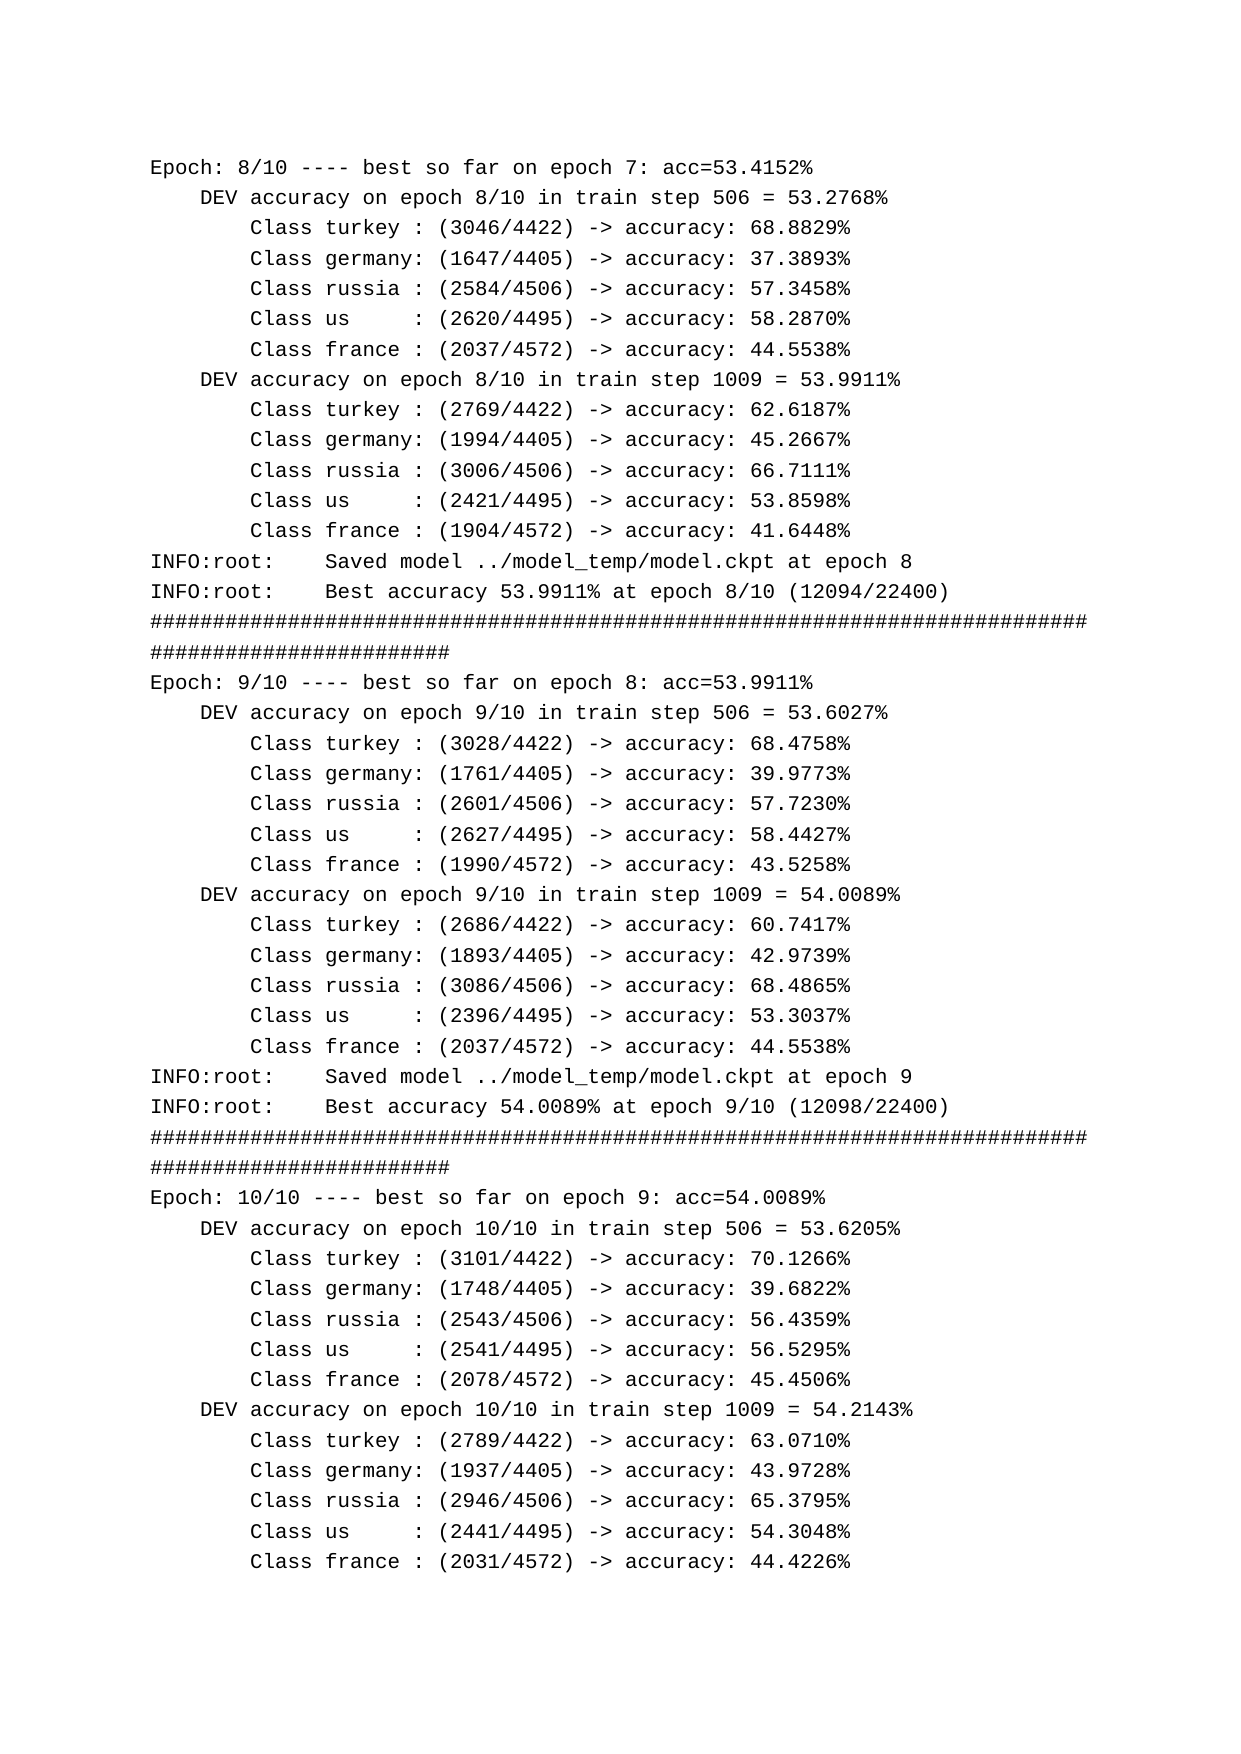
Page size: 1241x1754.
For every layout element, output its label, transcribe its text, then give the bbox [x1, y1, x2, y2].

text Class germany: (1893/4405) -> accuracy: 42.9739% [150, 938, 1090, 968]
text Class russia : (2601/4506) -> accuracy: 57.7230% [150, 787, 1090, 817]
text Epoch: 10/10 ---- best so far on epoch 9: acc=54.0089% [150, 1181, 1090, 1211]
text Class germany: (1937/4405) -> accuracy: 43.9728% [150, 1453, 1090, 1484]
text Class russia : (3086/4506) -> accuracy: 68.4865% [150, 968, 1090, 999]
text Epoch: 8/10 ---- best so far on epoch 7: acc=53.4152% [150, 150, 1090, 180]
text Class turkey : (2789/4422) -> accuracy: 63.0710% [150, 1423, 1090, 1453]
text Class germany: (1748/4405) -> accuracy: 39.6822% [150, 1272, 1090, 1302]
text Class france : (1990/4572) -> accuracy: 43.5258% [150, 847, 1090, 877]
text Class france : (2037/4572) -> accuracy: 44.5538% [150, 1029, 1090, 1059]
text Class germany: (1994/4405) -> accuracy: 45.2667% [150, 423, 1090, 453]
text Class turkey : (3028/4422) -> accuracy: 68.4758% [150, 726, 1090, 756]
text Class turkey : (3101/4422) -> accuracy: 70.1266% [150, 1241, 1090, 1272]
text Class france : (2078/4572) -> accuracy: 45.4506% [150, 1362, 1090, 1393]
text Class us : (2541/4495) -> accuracy: 56.5295% [150, 1332, 1090, 1362]
text Epoch: 9/10 ---- best so far on epoch 8: acc=53.9911% [150, 665, 1090, 696]
text Class us : (2627/4495) -> accuracy: 58.4427% [150, 817, 1090, 847]
text Class germany: (1647/4405) -> accuracy: 37.3893% [150, 241, 1090, 271]
text Class turkey : (2769/4422) -> accuracy: 62.6187% [150, 392, 1090, 423]
text Class russia : (2543/4506) -> accuracy: 56.4359% [150, 1302, 1090, 1332]
text ################################################################################################### [150, 605, 1090, 665]
text Class france : (1904/4572) -> accuracy: 41.6448% [150, 514, 1090, 544]
text DEV accuracy on epoch 9/10 in train step 1009 = 54.0089% [150, 877, 1090, 908]
text Class us : (2396/4495) -> accuracy: 53.3037% [150, 999, 1090, 1029]
text Class us : (2421/4495) -> accuracy: 53.8598% [150, 483, 1090, 514]
text Class france : (2031/4572) -> accuracy: 44.4226% [150, 1544, 1090, 1575]
text Class france : (2037/4572) -> accuracy: 44.5538% [150, 332, 1090, 362]
text Class us : (2441/4495) -> accuracy: 54.3048% [150, 1514, 1090, 1544]
text DEV accuracy on epoch 8/10 in train step 1009 = 53.9911% [150, 362, 1090, 392]
text Class turkey : (3046/4422) -> accuracy: 68.8829% [150, 211, 1090, 241]
text Class us : (2620/4495) -> accuracy: 58.2870% [150, 302, 1090, 332]
text INFO:root: Best accuracy 53.9911% at epoch 8/10 (12094/22400) [150, 574, 1090, 605]
text Class russia : (3006/4506) -> accuracy: 66.7111% [150, 453, 1090, 483]
text Class turkey : (2686/4422) -> accuracy: 60.7417% [150, 908, 1090, 938]
text ################################################################################################### [150, 1120, 1090, 1181]
text DEV accuracy on epoch 8/10 in train step 506 = 53.2768% [150, 180, 1090, 211]
text Class russia : (2946/4506) -> accuracy: 65.3795% [150, 1484, 1090, 1514]
text INFO:root: Saved model ../model_temp/model.ckpt at epoch 9 [150, 1059, 1090, 1090]
text Class germany: (1761/4405) -> accuracy: 39.9773% [150, 756, 1090, 787]
text DEV accuracy on epoch 10/10 in train step 506 = 53.6205% [150, 1211, 1090, 1241]
text DEV accuracy on epoch 10/10 in train step 1009 = 54.2143% [150, 1393, 1090, 1423]
text INFO:root: Best accuracy 54.0089% at epoch 9/10 (12098/22400) [150, 1090, 1090, 1120]
text INFO:root: Saved model ../model_temp/model.ckpt at epoch 8 [150, 544, 1090, 574]
text Class russia : (2584/4506) -> accuracy: 57.3458% [150, 271, 1090, 302]
text DEV accuracy on epoch 9/10 in train step 506 = 53.6027% [150, 696, 1090, 726]
